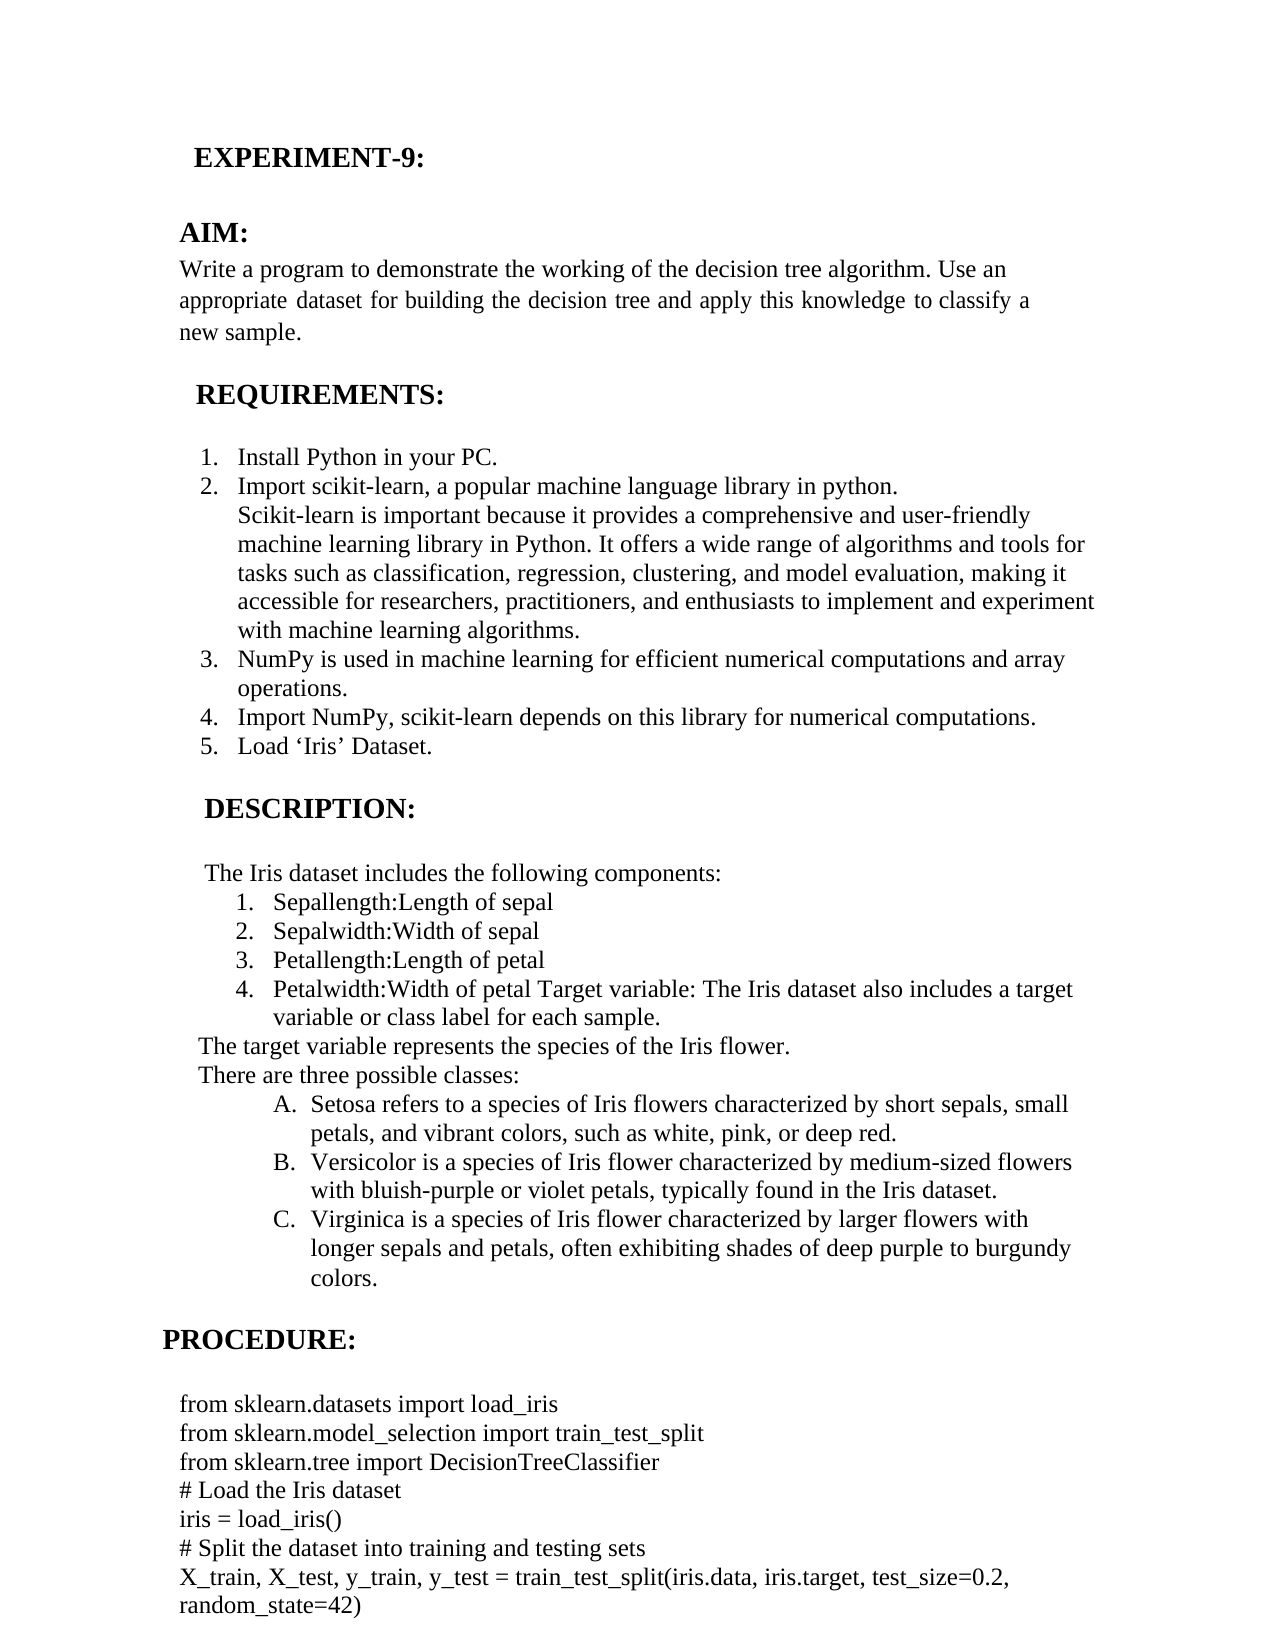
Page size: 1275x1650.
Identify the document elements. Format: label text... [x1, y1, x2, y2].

subtitle EXPERIMENT-9: [179, 140, 1096, 173]
text # Split the dataset into training and testing sets [179, 1533, 1096, 1562]
text iris = load_iris() [179, 1504, 1096, 1533]
text from sklearn.model_selection import train_test_split [179, 1418, 1096, 1447]
list Load ‘Iris’ Dataset. [200, 731, 1096, 759]
text X_train, X_test, y_train, y_test = train_test_split(iris.data, iris.target, test_size=0.2, random_state=42) [179, 1562, 1096, 1619]
text DESCRIPTION: [179, 791, 1096, 824]
text from sklearn.datasets import load_iris [179, 1389, 1096, 1418]
list Setosa refers to a species of Iris flowers characterized by short sepals, small petals, and vibrant colors, such as white, pink, or deep red. [273, 1089, 1096, 1146]
subtitle AIM: [179, 215, 1096, 249]
text The Iris dataset includes the following components: [179, 858, 1096, 887]
list Install Python in your PC. [200, 442, 1096, 471]
list Petallength:Length of petal [235, 945, 1096, 973]
list Scikit-learn is important because it provides a comprehensive and user-friendly machine learning library in Python. It offers a wide range of algorithms and tools for tasks such as classification, regression, clustering, and model evaluation, making it accessible for researchers, practitioners, and enthusiasts to implement and experiment with machine learning algorithms. [237, 500, 1096, 644]
list Import NumPy, scikit-learn depends on this library for numerical computations. [200, 702, 1096, 731]
text PROCEDURE: [162, 1322, 1096, 1356]
text There are three possible classes: [198, 1060, 1096, 1089]
list Versicolor is a species of Iris flower characterized by medium-sized flowers with bluish-purple or violet petals, typically found in the Iris dataset. [273, 1147, 1096, 1204]
text The target variable represents the species of the Iris flower. [198, 1031, 1096, 1060]
list Virginica is a species of Iris flower characterized by larger flowers with longer sepals and petals, often exhibiting shades of deep purple to burgundy colors. [273, 1204, 1096, 1293]
list Import scikit-learn, a popular machine language library in python. [200, 471, 1096, 500]
subtitle REQUIREMENTS: [196, 377, 1096, 411]
text from sklearn.tree import DecisionTreeClassifier [179, 1447, 1096, 1475]
text Write a program to demonstrate the working of the decision tree algorithm. Use an appropriate dataset for building the decision tree and apply this knowledge to classify a new sample. [179, 254, 1061, 346]
list Sepallength:Length of sepal [235, 887, 1096, 916]
list Petalwidth:Width of petal Target variable: The Iris dataset also includes a target variable or class label for each sample. [235, 974, 1096, 1031]
list Sepalwidth:Width of sepal [235, 916, 1096, 944]
text # Load the Iris dataset [179, 1475, 1096, 1504]
list NumPy is used in machine learning for efficient numerical computations and array operations. [200, 644, 1096, 702]
